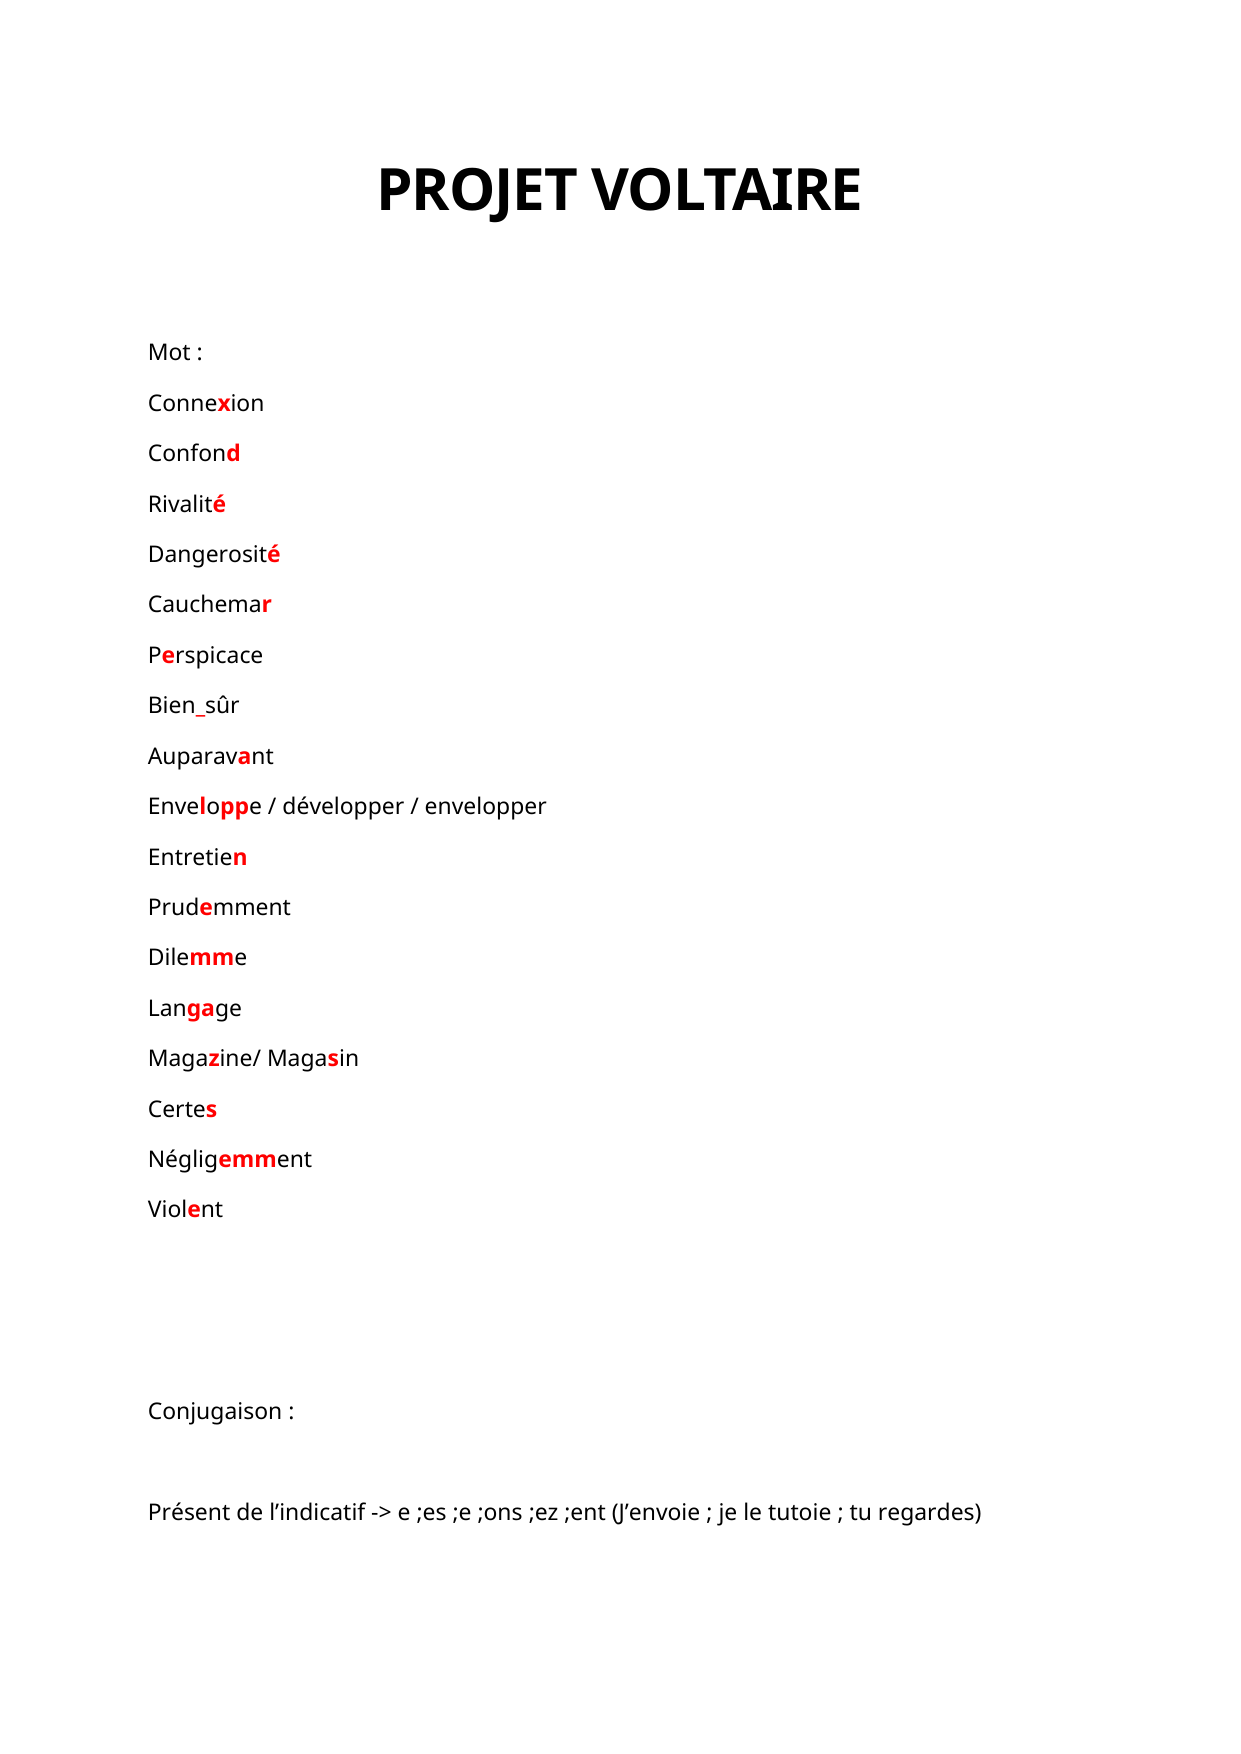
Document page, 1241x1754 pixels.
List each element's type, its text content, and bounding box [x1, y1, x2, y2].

text Négligemment [148, 1143, 1093, 1174]
text Dilemme [148, 941, 1093, 972]
text Violent [148, 1193, 1093, 1224]
text Entretien [148, 840, 1093, 872]
text Cauchemar [148, 588, 1093, 619]
text Magazine/ Magasin [148, 1042, 1093, 1073]
text Bien_sûr [148, 689, 1093, 720]
text Prudemment [148, 891, 1093, 922]
text Auparavant [148, 739, 1093, 771]
text Perspicace [148, 639, 1093, 670]
text Confond [148, 437, 1093, 468]
text Dangerosité [148, 538, 1093, 569]
text Enveloppe / développer / envelopper [148, 790, 1093, 821]
text Conjugaison : [148, 1395, 1093, 1426]
text Présent de l’indicatif -> e ;es ;e ;ons ;ez ;ent (J’envoie ; je le tutoie ; tu regardes) [148, 1496, 1093, 1527]
title PROJET VOLTAIRE [148, 148, 1093, 227]
text Certes [148, 1092, 1093, 1124]
text Langage [148, 992, 1093, 1023]
text Rivalité [148, 487, 1093, 519]
text Connexion [148, 387, 1093, 418]
text Mot : [148, 336, 1093, 367]
